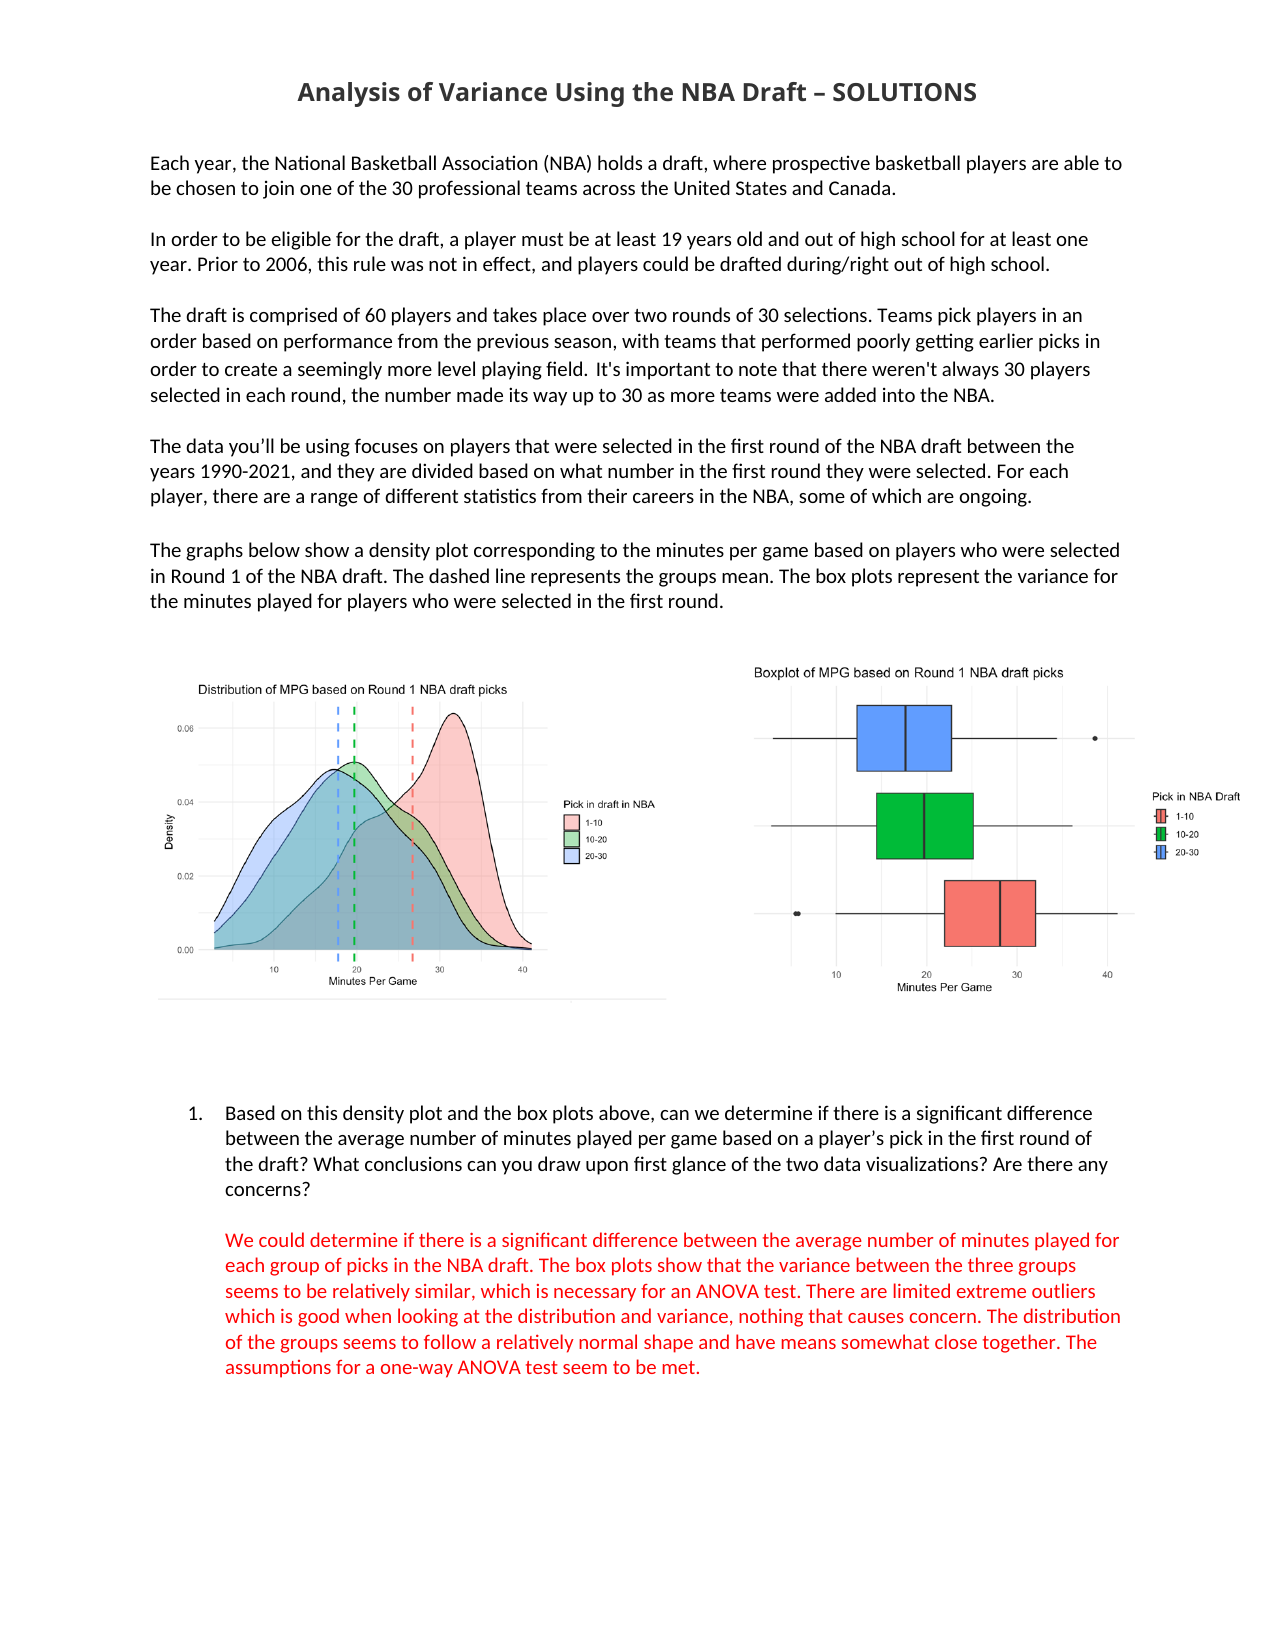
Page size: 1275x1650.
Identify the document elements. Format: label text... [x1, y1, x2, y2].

list Based on this density plot and the box plots above, can we determine if there is a significant difference between the average number of minutes played per game based on a player’s pick in the first round of the draft? What conclusions can you draw upon first glance of the two data visualizations? Are there any concerns? [187, 1100, 1125, 1202]
picture [158, 680, 667, 1003]
text Each year, the National Basketball Association (NBA) holds a draft, where prospective basketball players are able to be chosen to join one of the 30 professional teams across the United States and Canada. [150, 150, 1125, 201]
text The data you’ll be using focuses on players that were selected in the first round of the NBA draft between the years 1990-2021, and they are divided based on what number in the first round they were selected. For each player, there are a range of different statistics from their careers in the NBA, some of which are ongoing. [150, 433, 1125, 509]
text The graphs below show a density plot corresponding to the minutes per game based on players who were selected in Round 1 of the NBA draft. The dashed line represents the groups mean. The box plots represent the variance for the minutes played for players who were selected in the first round. [150, 538, 1125, 614]
text In order to be eligible for the draft, a player must be at least 19 years old and out of high school for at least one year. Prior to 2006, this rule was not in effect, and players could be drafted during/right out of high school. [150, 226, 1125, 277]
text The draft is comprised of 60 players and takes place over two rounds of 30 selections. Teams pick players in an order based on performance from the previous season, with teams that performed poorly getting earlier picks in order to create a seemingly more level playing field. It's important to note that there weren't always 30 players selected in each round, the number made its way up to 30 as more teams were added into the NBA. [150, 302, 1125, 407]
list We could determine if there is a significant difference between the average number of minutes played for each group of picks in the NBA draft. The box plots show that the variance between the three groups seems to be relatively similar, which is necessary for an ANOVA test. There are limited extreme outliers which is good when looking at the distribution and variance, nothing that causes concern. The distribution of the groups seems to follow a relatively normal shape and have means somewhat close together. The assumptions for a one-way ANOVA test seem to be met. [225, 1227, 1125, 1380]
picture [751, 657, 1248, 1003]
